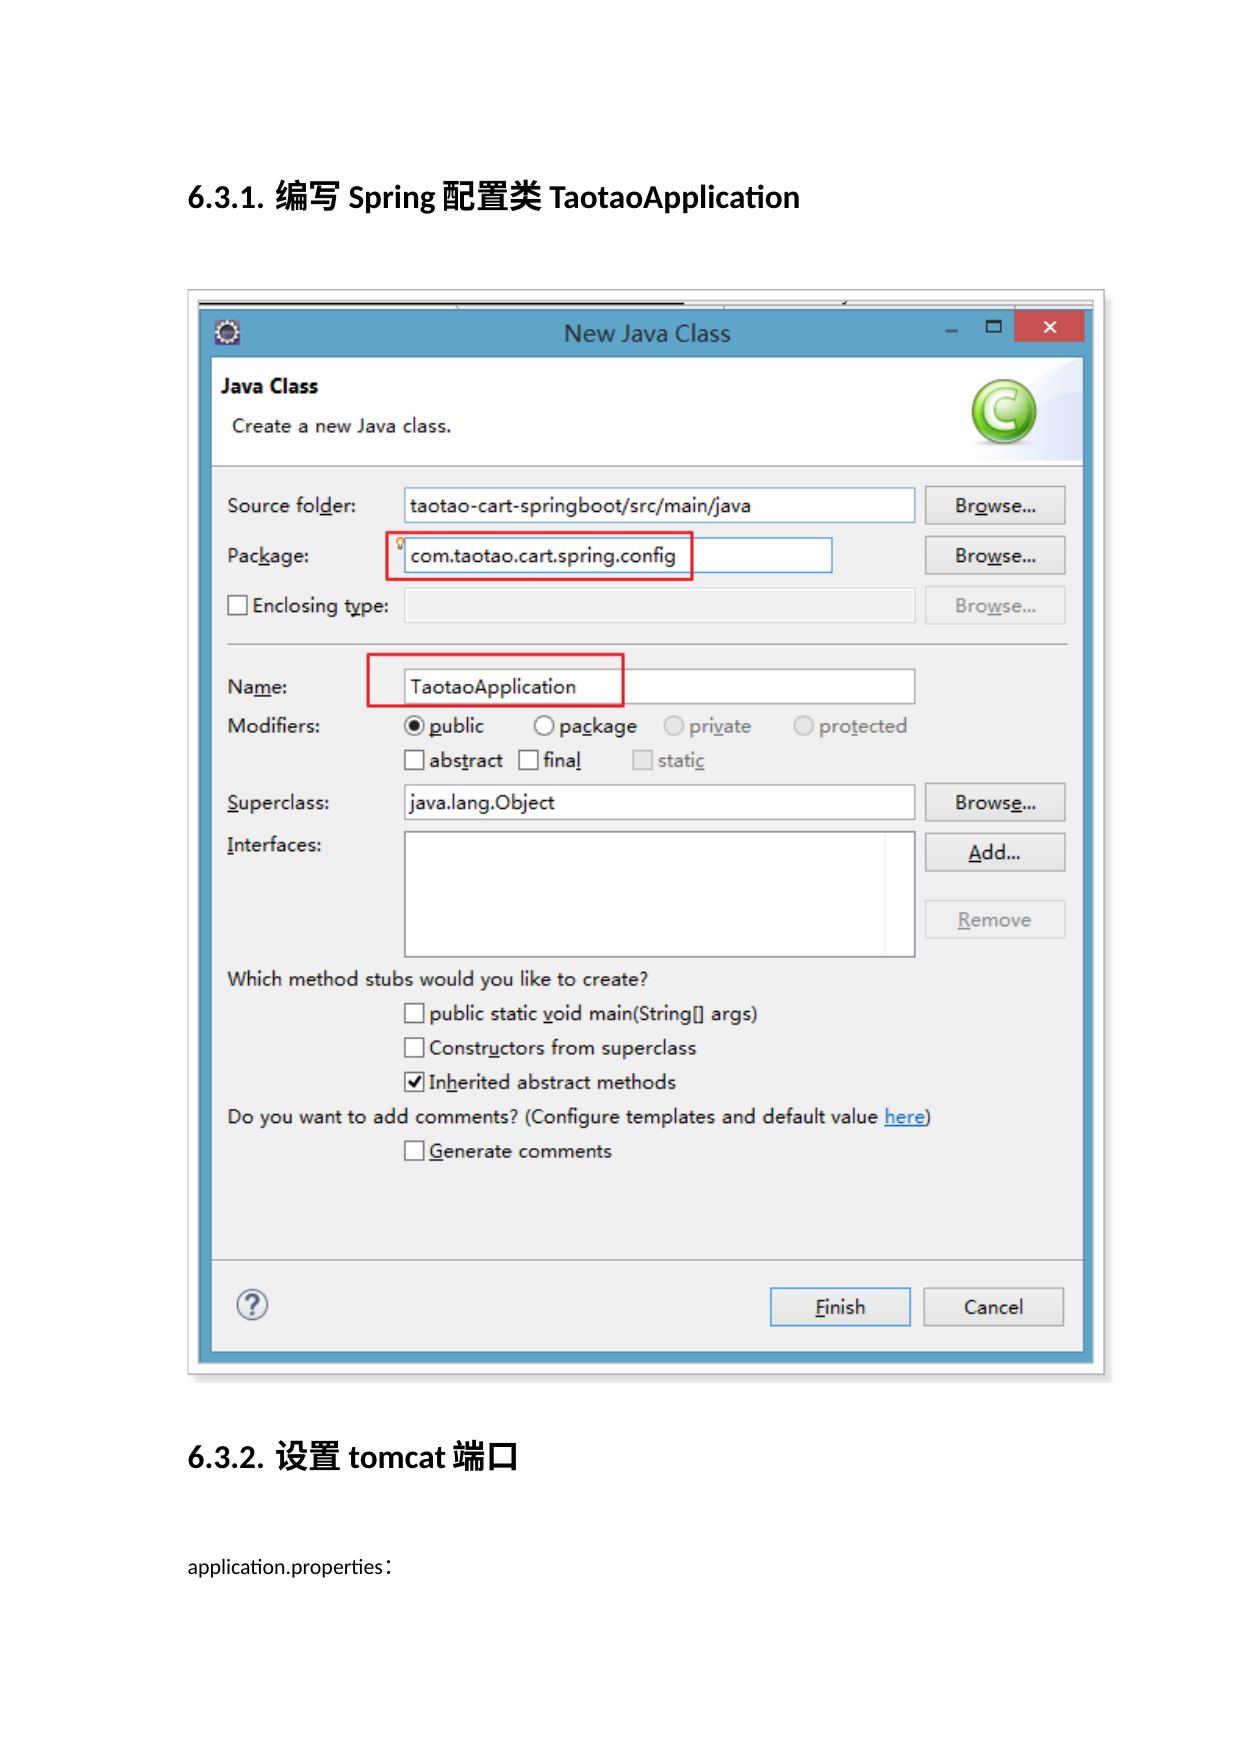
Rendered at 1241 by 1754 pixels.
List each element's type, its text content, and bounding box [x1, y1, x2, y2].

subtitle 编写Spring配置类TaotaoApplication [187, 162, 1053, 227]
picture [187, 289, 1113, 1383]
text application.properties： [187, 1548, 1053, 1581]
subtitle 设置tomcat端口 [187, 1421, 1053, 1486]
